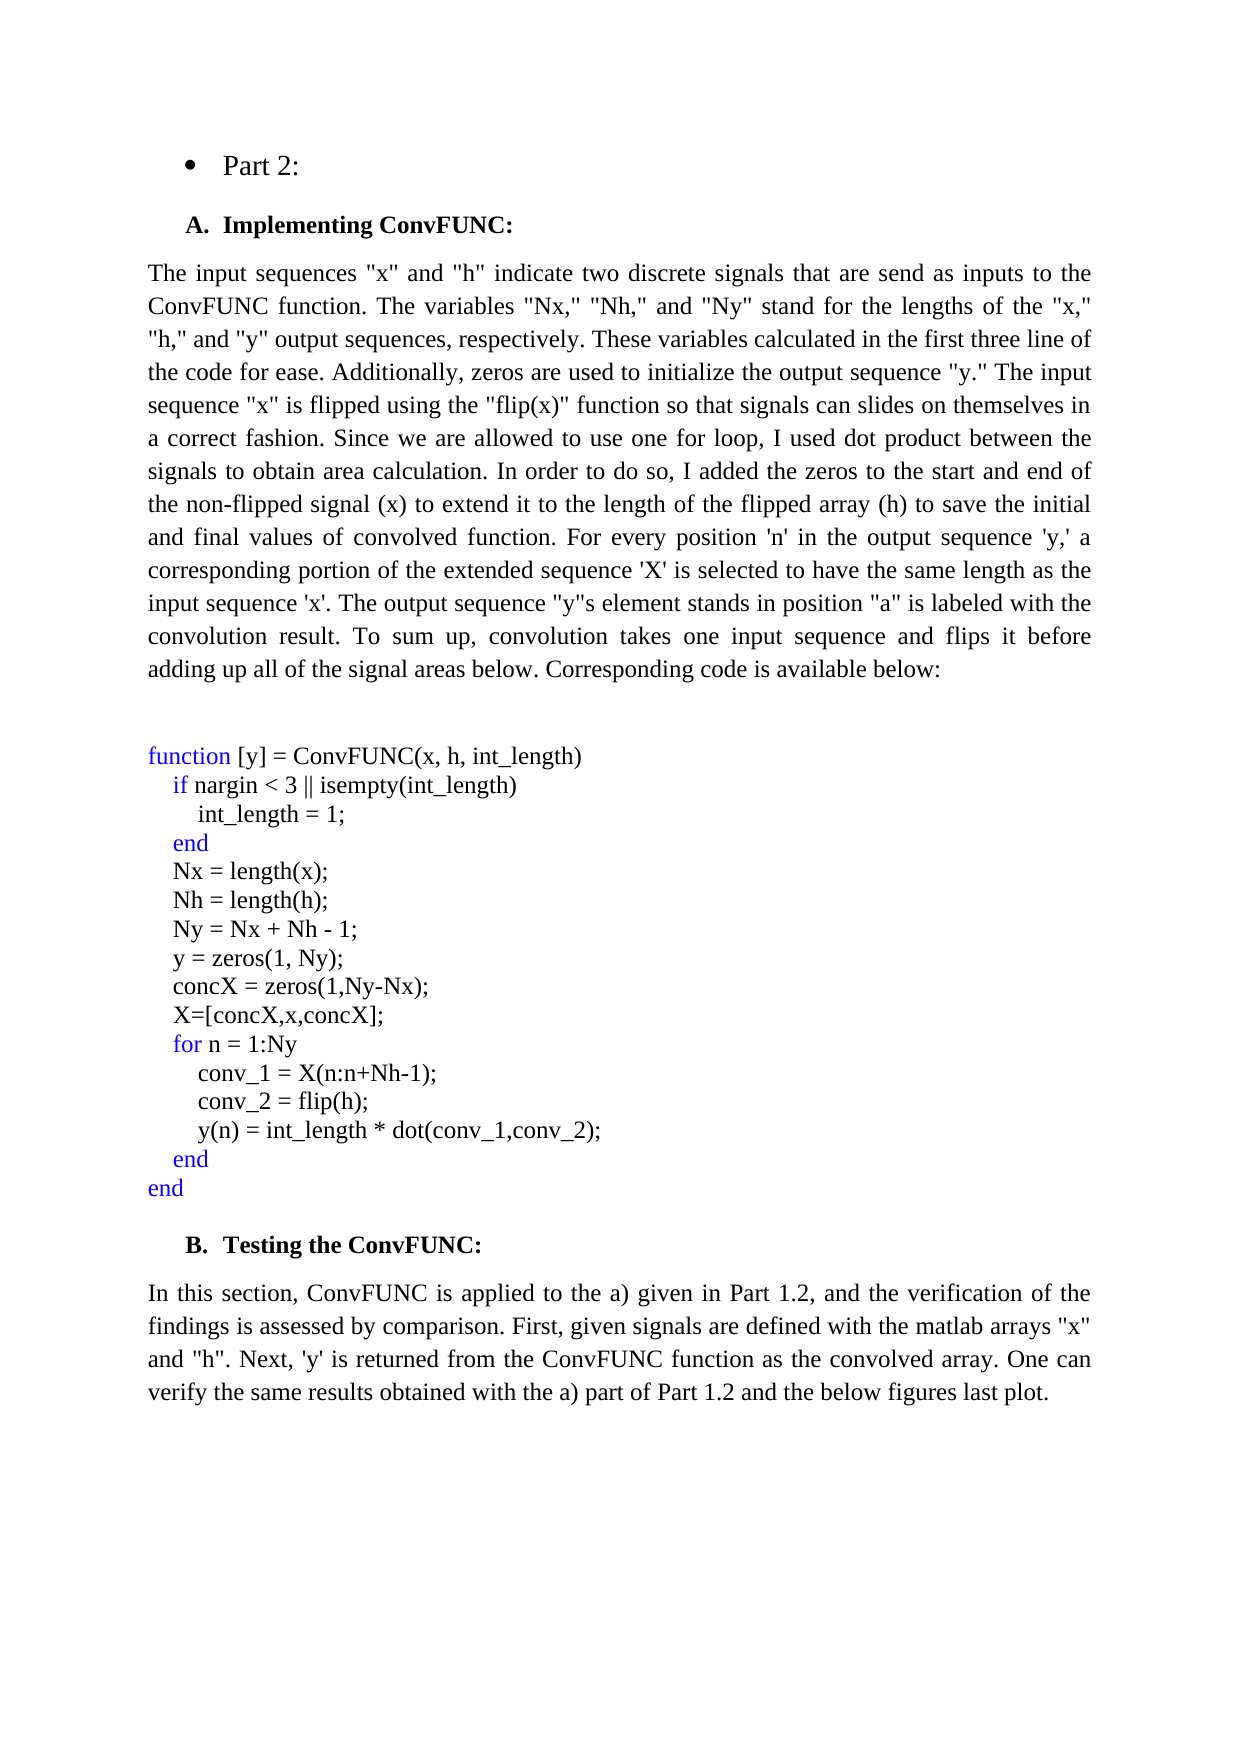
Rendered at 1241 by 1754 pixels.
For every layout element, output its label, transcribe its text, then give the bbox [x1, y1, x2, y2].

list Part 2: [185, 148, 1093, 181]
text conv_2 = flip(h); [148, 1086, 1093, 1115]
text conv_1 = X(n:n+Nh-1); [148, 1058, 1093, 1086]
text function [y] = ConvFUNC(x, h, int_length) [148, 741, 1093, 770]
text if nargin < 3 || isempty(int_length) [148, 770, 1093, 799]
text concX = zeros(1,Ny-Nx); [148, 971, 1093, 1000]
text end [148, 1173, 1093, 1201]
list Testing the ConvFUNC: [185, 1230, 1093, 1259]
text y(n) = int_length * dot(conv_1,conv_2); [148, 1115, 1093, 1144]
list Implementing ConvFUNC: [185, 210, 1093, 239]
text end [148, 1144, 1093, 1173]
text Ny = Nx + Nh - 1; [148, 914, 1093, 943]
text y = zeros(1, Ny); [148, 943, 1093, 971]
text end [148, 828, 1093, 856]
text for n = 1:Ny [148, 1029, 1093, 1058]
text Nh = length(h); [148, 885, 1093, 914]
text In this section, ConvFUNC is applied to the a) given in Part 1.2, and the verification of the findings is assessed by comparison. First, given signals are defined with the matlab arrays "x" and "h". Next, 'y' is returned from the ConvFUNC function as the convolved array. One can verify the same results obtained with the a) part of Part 1.2 and the below figures last plot. [148, 1278, 1093, 1406]
text The input sequences "x" and "h" indicate two discrete signals that are send as inputs to the ConvFUNC function. The variables "Nx," "Nh," and "Ny" stand for the lengths of the "x," "h," and "y" output sequences, respectively. These variables calculated in the first three line of the code for ease. Additionally, zeros are used to initialize the output sequence "y." The input sequence "x" is flipped using the "flip(x)" function so that signals can slides on themselves in a correct fashion. Since we are allowed to use one for loop, I used dot product between the signals to obtain area calculation. In order to do so, I added the zeros to the start and end of the non-flipped signal (x) to extend it to the length of the flipped array (h) to save the initial and final values of convolved function. For every position 'n' in the output sequence 'y,' a corresponding portion of the extended sequence 'X' is selected to have the same length as the input sequence 'x'. The output sequence "y"s element stands in position "a" is labeled with the convolution result. To sum up, convolution takes one input sequence and flips it before adding up all of the signal areas below. Corresponding code is available below: [148, 258, 1093, 683]
text X=[concX,x,concX]; [148, 1000, 1093, 1029]
text int_length = 1; [148, 799, 1093, 828]
text Nx = length(x); [148, 856, 1093, 885]
